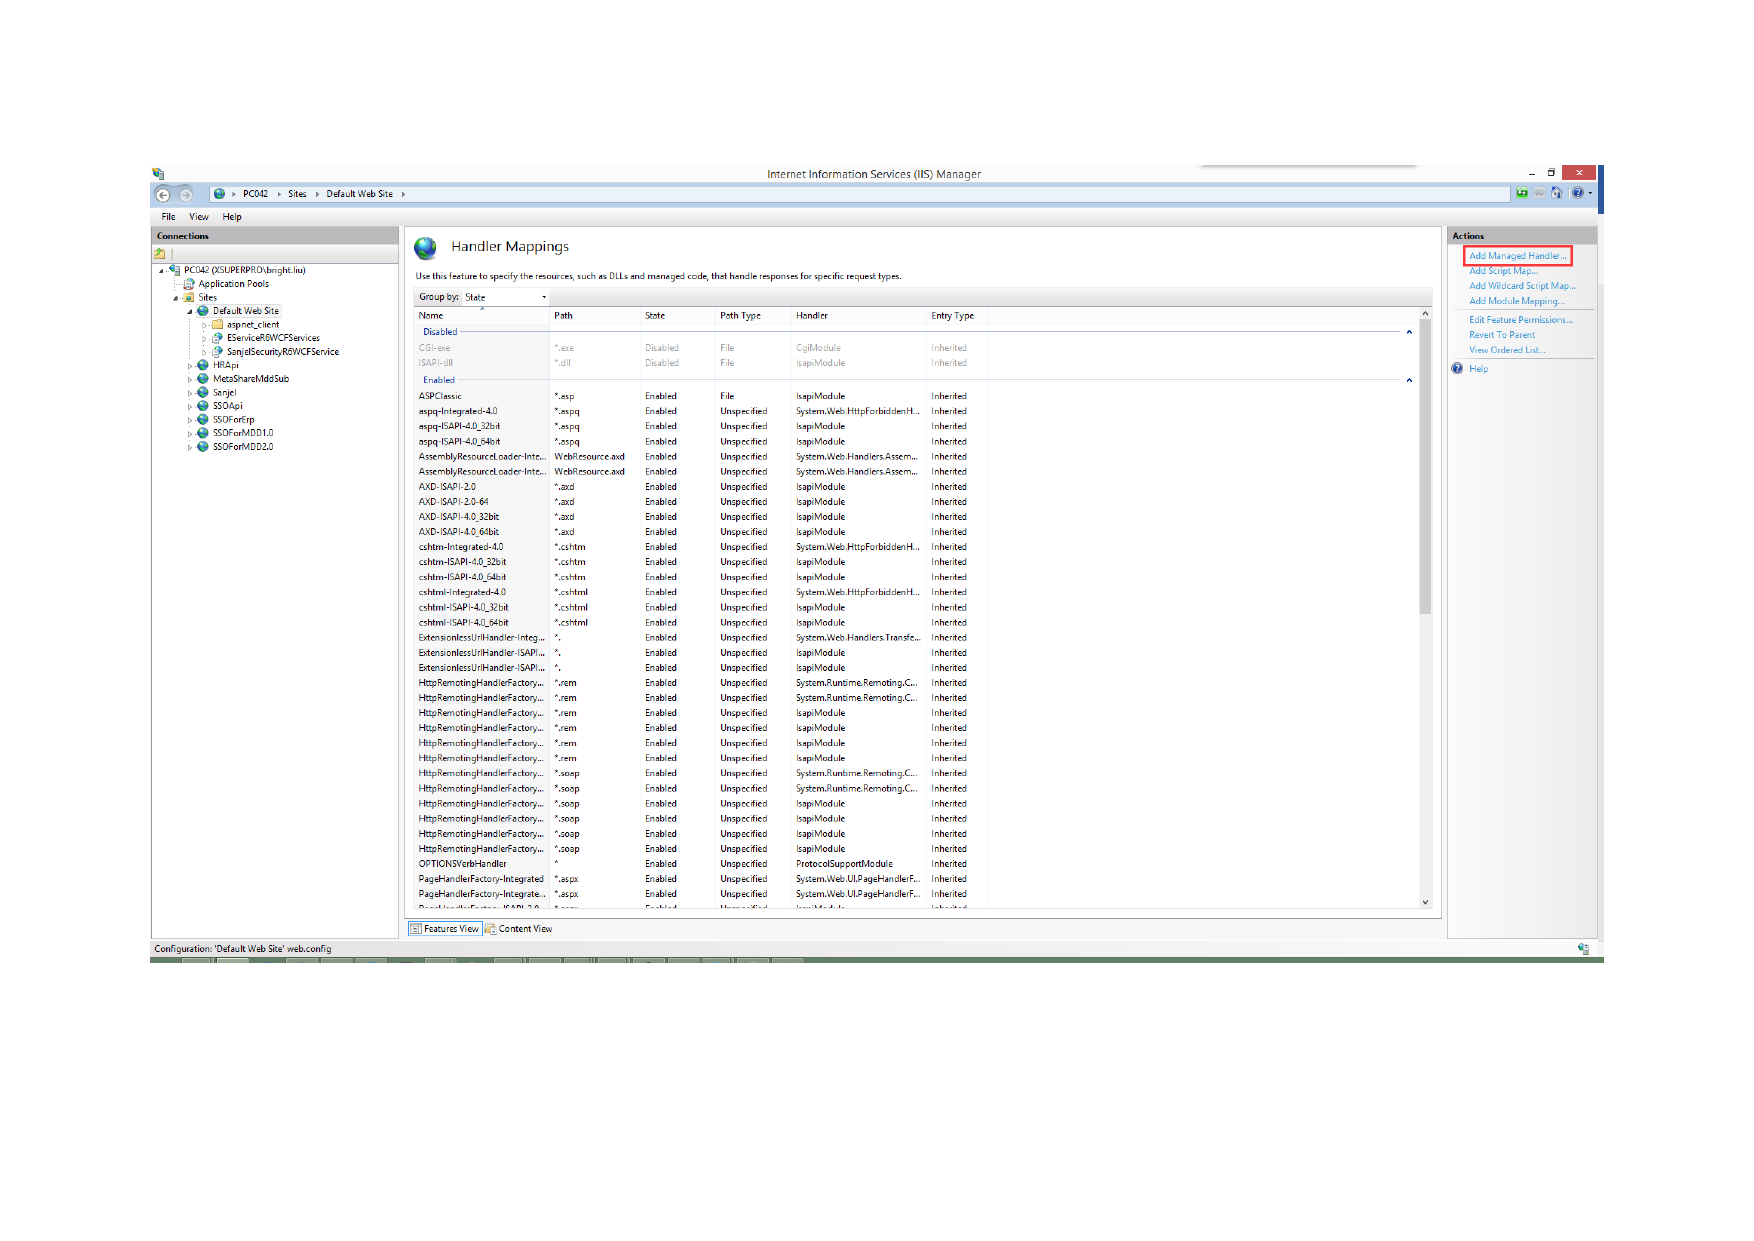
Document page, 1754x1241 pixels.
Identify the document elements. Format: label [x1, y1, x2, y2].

picture [150, 165, 1604, 963]
